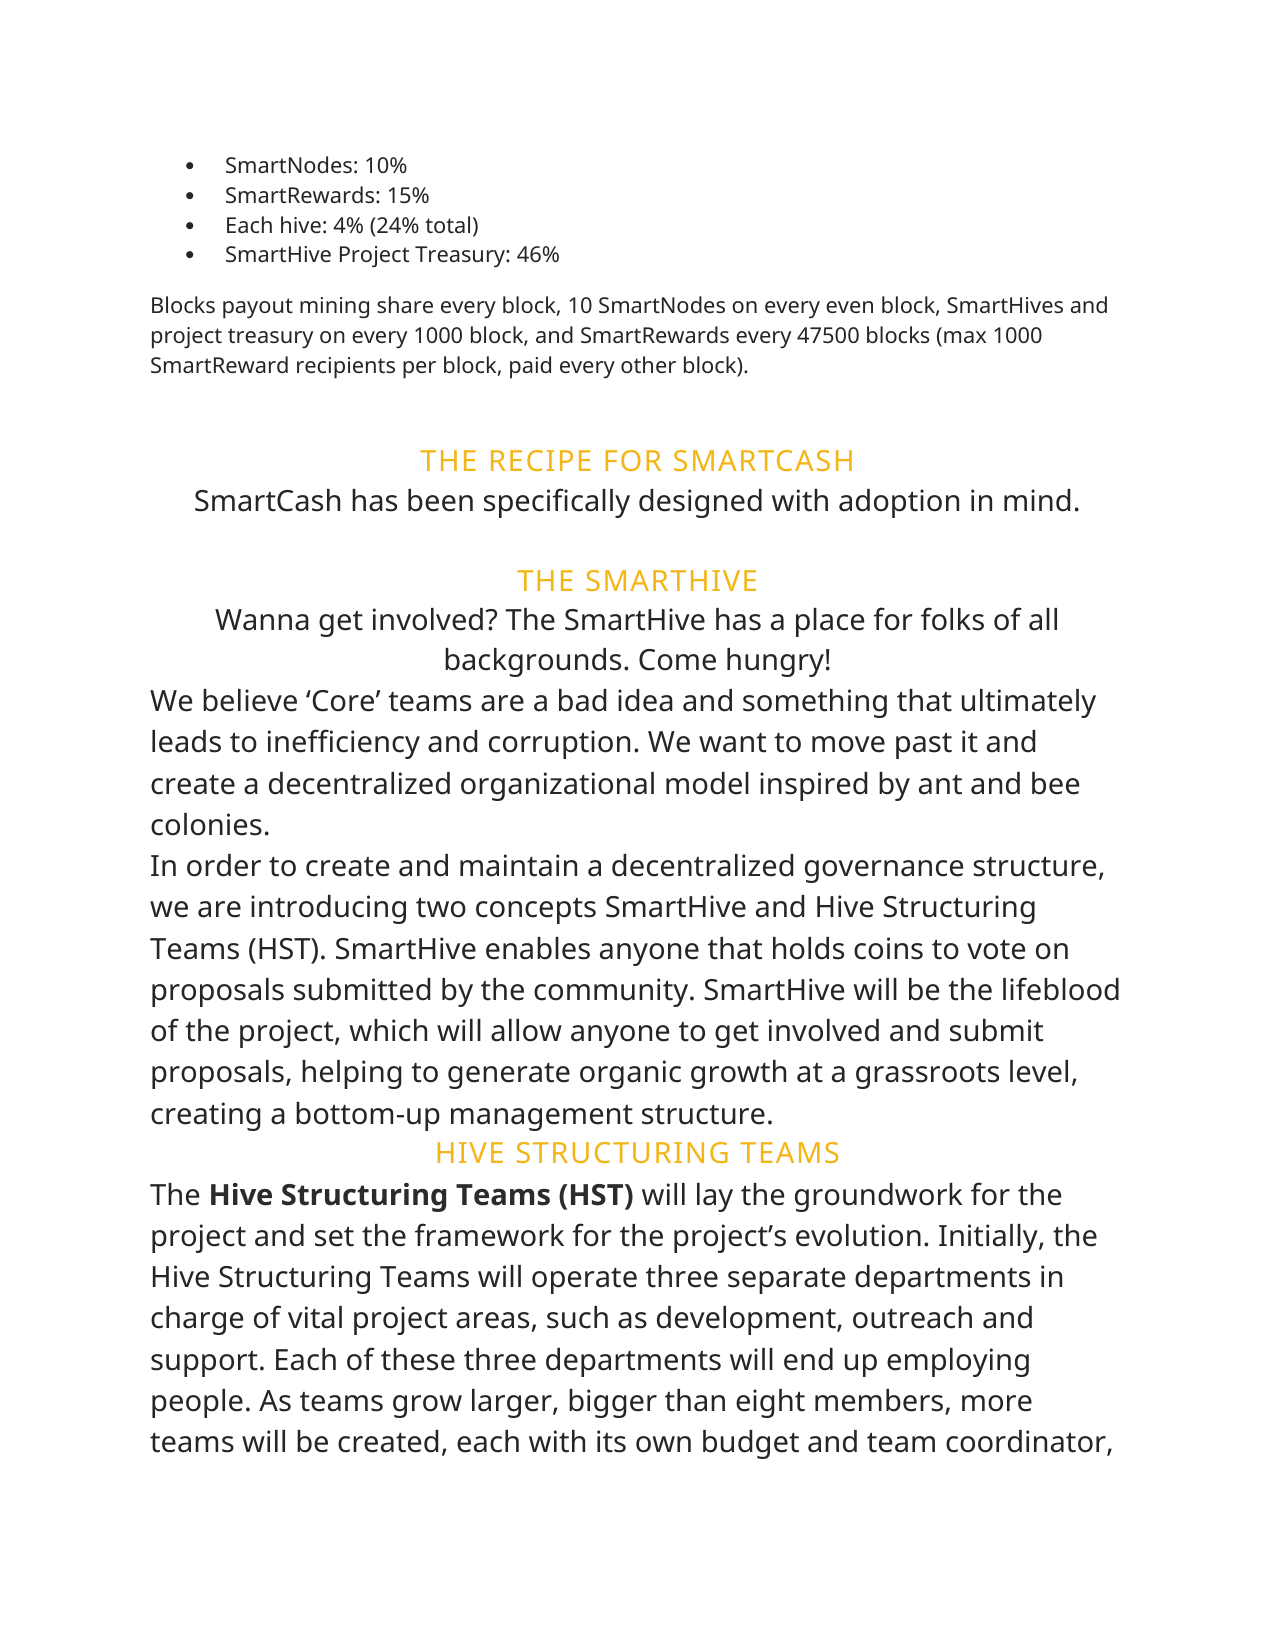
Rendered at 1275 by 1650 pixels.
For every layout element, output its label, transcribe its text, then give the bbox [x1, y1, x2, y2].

text HIVE STRUCTURING TEAMS [150, 1133, 1125, 1172]
list SmartRewards: 15% [186, 180, 1125, 209]
list Each hive: 4% (24% total) [186, 209, 1125, 239]
text We believe ‘Core’ teams are a bad idea and something that ultimately leads to inefficiency and corruption. We want to move past it and create a decentralized organizational model inspired by ant and bee colonies. [150, 679, 1125, 844]
text THE SMARTHIVE [150, 560, 1125, 599]
text THE RECIPE FOR SMARTCASH [150, 441, 1125, 480]
list SmartHive Project Treasury: 46% [186, 239, 1125, 269]
list SmartNodes: 10% [186, 150, 1125, 180]
text In order to create and maintain a decentralized governance structure, we are introducing two concepts SmartHive and Hive Structuring Teams (HST). SmartHive enables anyone that holds coins to vote on proposals submitted by the community. SmartHive will be the lifeblood of the project, which will allow anyone to get involved and submit proposals, helping to generate organic growth at a grassroots level, creating a bottom-up management structure. [150, 844, 1125, 1133]
text Blocks payout mining share every block, 10 SmartNodes on every even block, SmartHives and project treasury on every 1000 block, and SmartRewards every 47500 blocks (max 1000 SmartReward recipients per block, paid every other block). [150, 290, 1125, 380]
text SmartCash has been specifically designed with adoption in mind. [150, 480, 1125, 520]
text Wanna get involved? The SmartHive has a place for folks of all backgrounds. Come hungry! [150, 599, 1125, 679]
